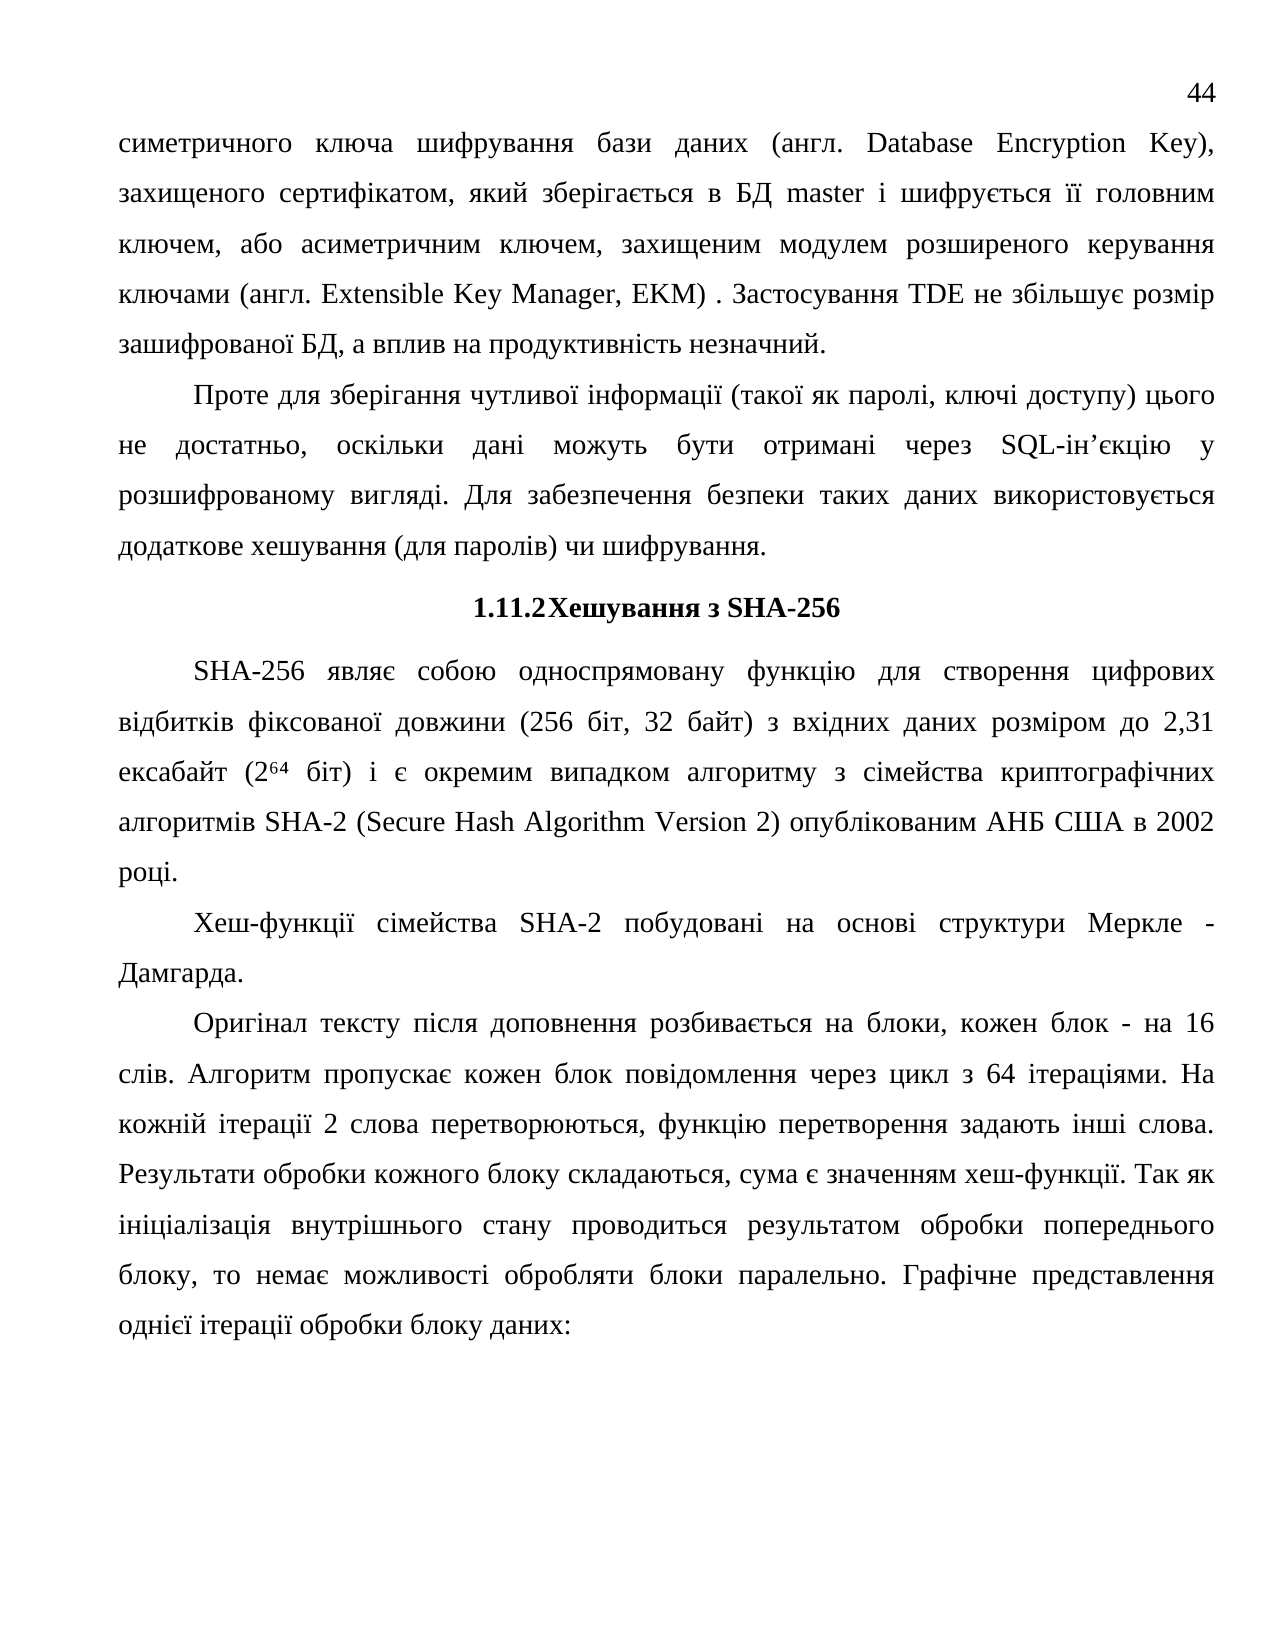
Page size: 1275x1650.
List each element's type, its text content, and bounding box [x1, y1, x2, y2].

text Хеш-функції сімейства SHA-2 побудовані на основі структури Меркле - Дамгарда. [118, 905, 1216, 989]
subtitle Хешування з SHA-256 [473, 591, 1216, 624]
text SHA-256 являє собою односпрямовану функцію для створення цифрових відбитків фіксованої довжини (256 біт, 32 байт) з вхідних даних розміром до 2,31 ексабайт (2⁶⁴ біт) і є окремим випадком алгоритму з сімейства криптографічних алгоритмів SHA-2 (Secure Hash Algorithm Version 2) опублікованим АНБ США в 2002 році. [118, 653, 1216, 888]
text Проте для зберігання чутливої інформації (такої як паролі, ключі доступу) цього не достатньо, оскільки дані можуть бути отримані через SQL-ін’єкцію у розшифрованому вигляді. Для забезпечення безпеки таких даних використовується додаткове хешування (для паролів) чи шифрування. [118, 377, 1216, 561]
text Оригінал тексту після доповнення розбивається на блоки, кожен блок - на 16 слів. Алгоритм пропускає кожен блок повідомлення через цикл з 64 ітераціями. На кожній ітерації 2 слова перетворюються, функцію перетворення задають інші слова. Результати обробки кожного блоку складаються, сума є значенням хеш-функції. Так як ініціалізація внутрішнього стану проводиться результатом обробки попереднього блоку, то немає можливості обробляти блоки паралельно. Графічне представлення однієї ітерації обробки блоку даних: [118, 1006, 1216, 1341]
